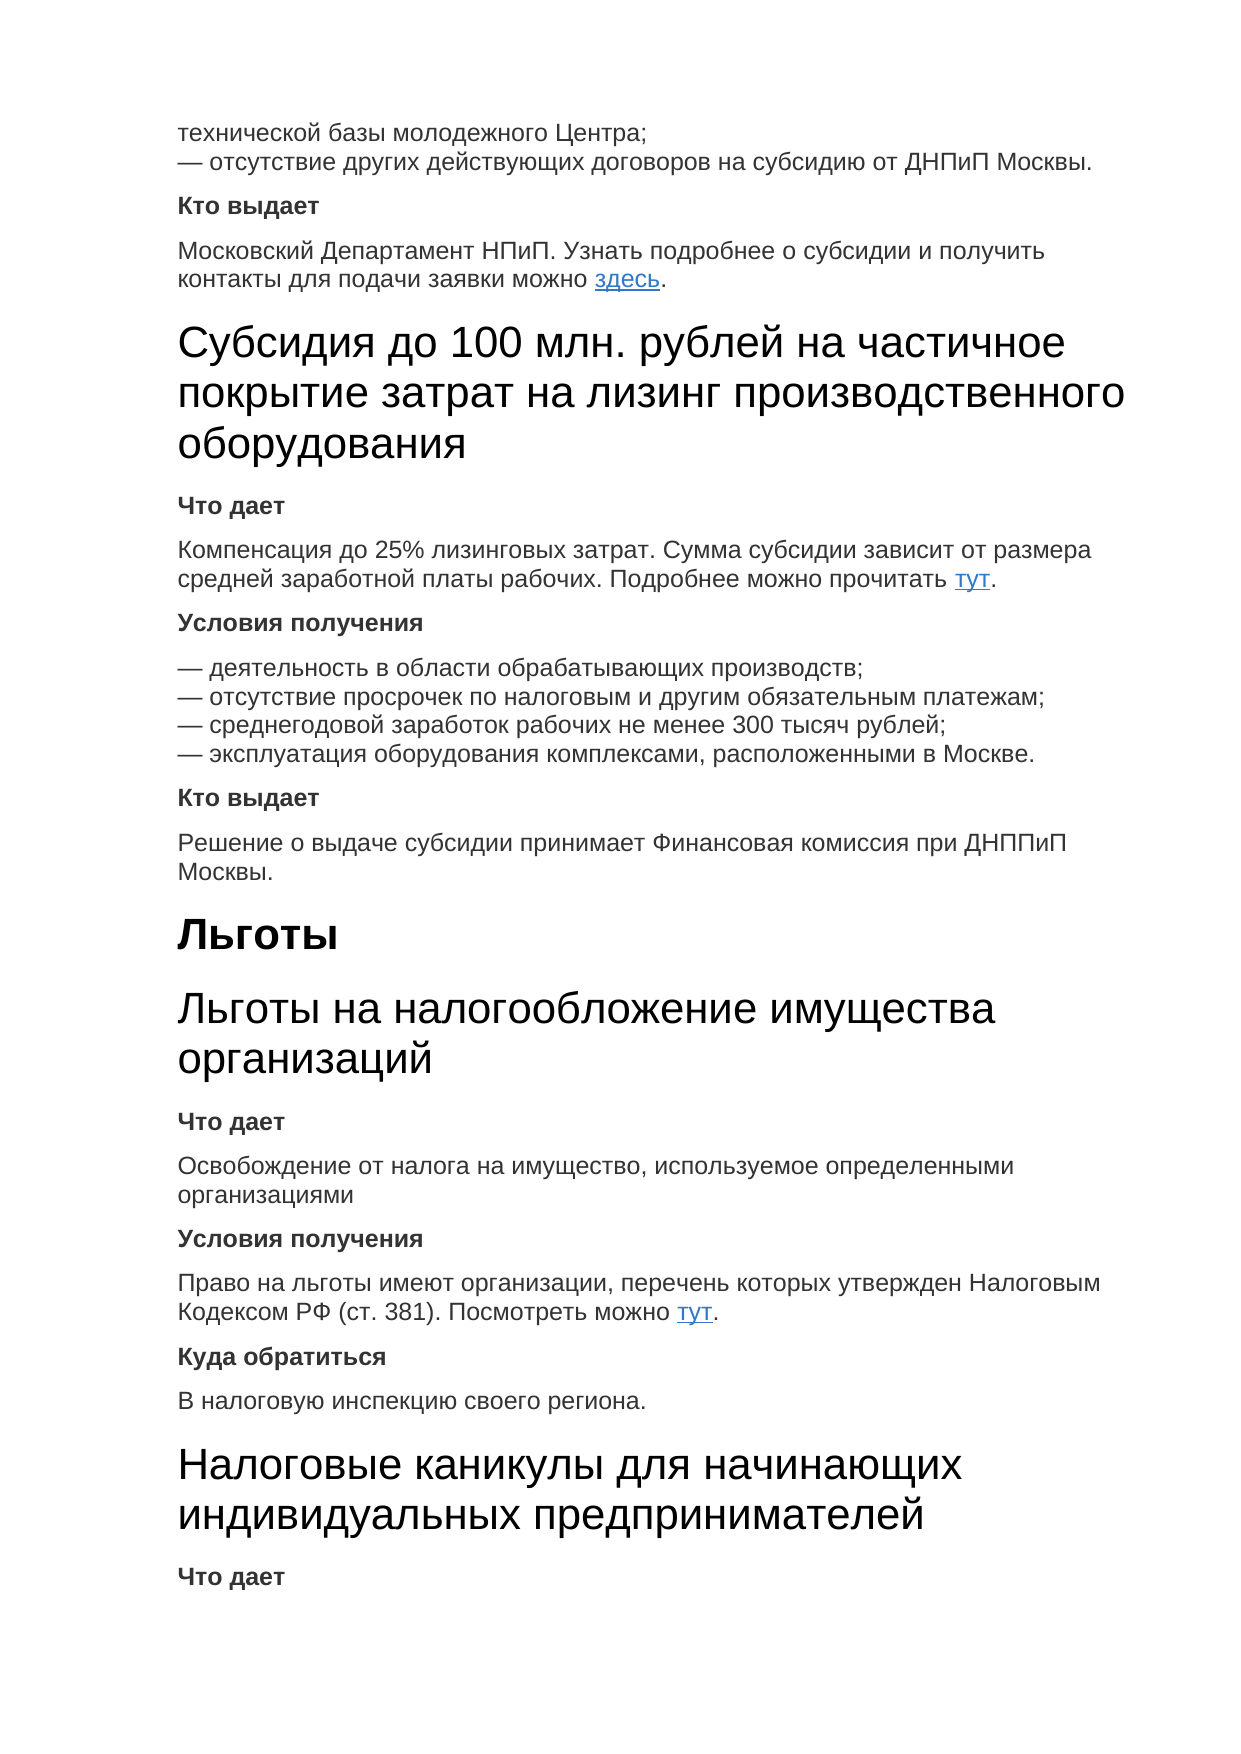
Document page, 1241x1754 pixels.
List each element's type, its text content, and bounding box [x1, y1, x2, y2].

text Льготы на налогообложение имущества организаций [177, 982, 1152, 1083]
text Кто выдает [177, 783, 1152, 812]
text Кто выдает [177, 191, 1152, 220]
text Что дает [177, 1562, 1152, 1591]
text В налоговую инспекцию своего региона. [177, 1386, 1152, 1415]
text Решение о выдаче субсидии принимает Финансовая комиссия при ДНППиП Москвы. [177, 828, 1152, 885]
text Что дает [177, 491, 1152, 520]
text — деятельность в области обрабатывающих производств; — отсутствие просрочек по налоговым и другим обязательным платежам; — среднегодовой заработок рабочих не менее 300 тысяч рублей; — эксплуатация оборудования комплексами, расположенными в Москве. [177, 653, 1152, 768]
text Освобождение от налога на имущество, используемое определенными организациями [177, 1151, 1152, 1208]
text Условия получения [177, 608, 1152, 637]
text Субсидия до 100 млн. рублей на частичное покрытие затрат на лизинг производственного оборудования [177, 317, 1152, 467]
text Право на льготы имеют организации, перечень которых утвержден Налоговым Кодексом РФ (ст. 381). Посмотреть можно тут. [177, 1268, 1152, 1326]
text Налоговые каникулы для начинающих индивидуальных предпринимателей [177, 1438, 1152, 1539]
text Что дает [177, 1107, 1152, 1135]
text Компенсация до 25% лизинговых затрат. Сумма субсидии зависит от размера средней заработной платы рабочих. Подробнее можно прочитать тут. [177, 535, 1152, 593]
text Условия получения [177, 1224, 1152, 1253]
text Куда обратиться [177, 1342, 1152, 1370]
text Льготы [177, 909, 1152, 959]
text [177, 118, 1152, 176]
text Московский Департамент НПиП. Узнать подробнее о субсидии и получить контакты для подачи заявки можно здесь. [177, 236, 1152, 293]
